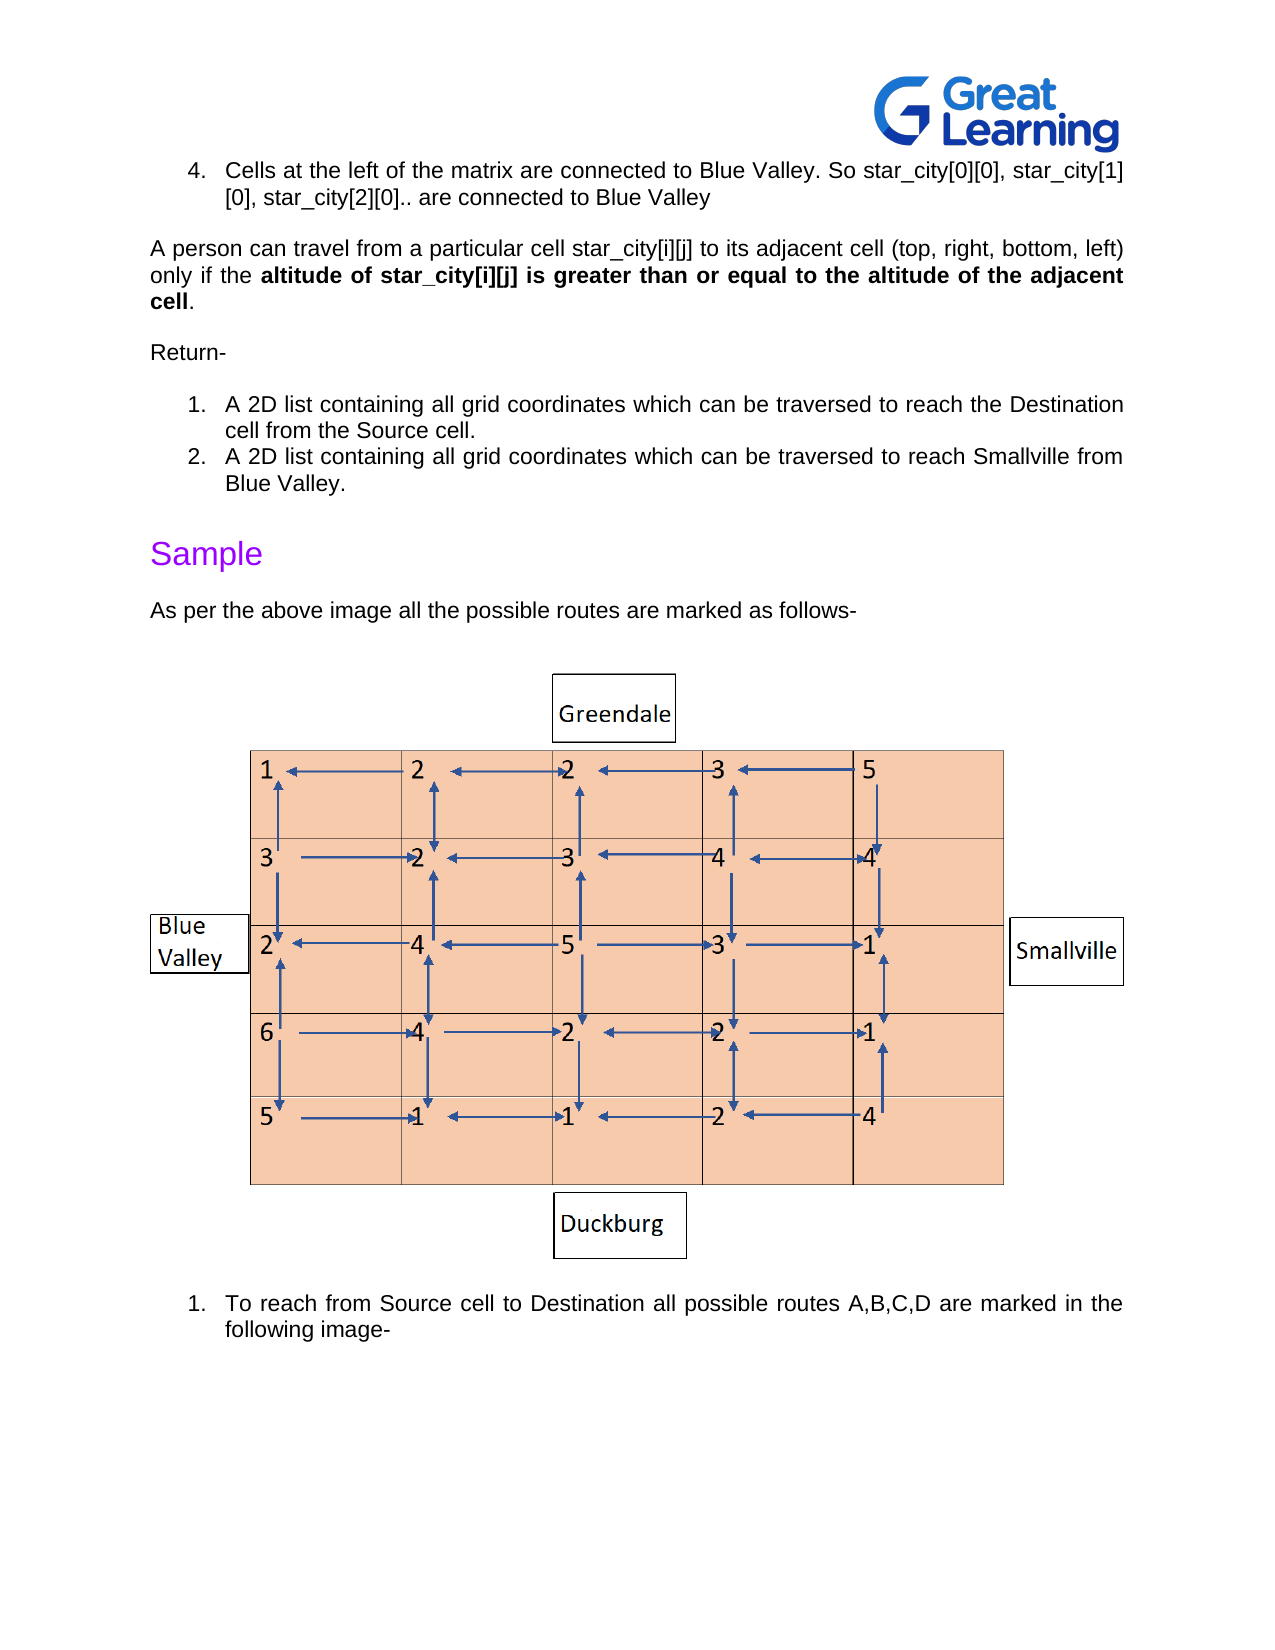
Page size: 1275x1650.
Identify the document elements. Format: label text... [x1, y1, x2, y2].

text Return- [150, 339, 1125, 366]
subtitle Sample [150, 533, 1125, 572]
text A person can travel from a particular cell star_city[i][j] to its adjacent cell (top, right, bottom, left) only if the altitude of star_city[i][j] is greater than or equal to the altitude of the adjacent cell. [150, 235, 1125, 314]
text As per the above image all the possible routes are marked as follows- [150, 597, 1125, 623]
list A 2D list containing all grid coordinates which can be traversed to reach the Destination cell from the Source cell. [187, 391, 1125, 443]
picture [150, 648, 1125, 1261]
list To reach from Source cell to Destination all possible routes A,B,C,D are marked in the following image- [187, 1290, 1125, 1342]
list Cells at the left of the matrix are connected to Blue Valley. So star_city[0][0], star_city[1][0], star_city[2][0].. are connected to Blue Valley [187, 157, 1125, 210]
list A 2D list containing all grid coordinates which can be traversed to reach Smallville from Blue Valley. [187, 443, 1125, 496]
picture [867, 75, 1125, 154]
